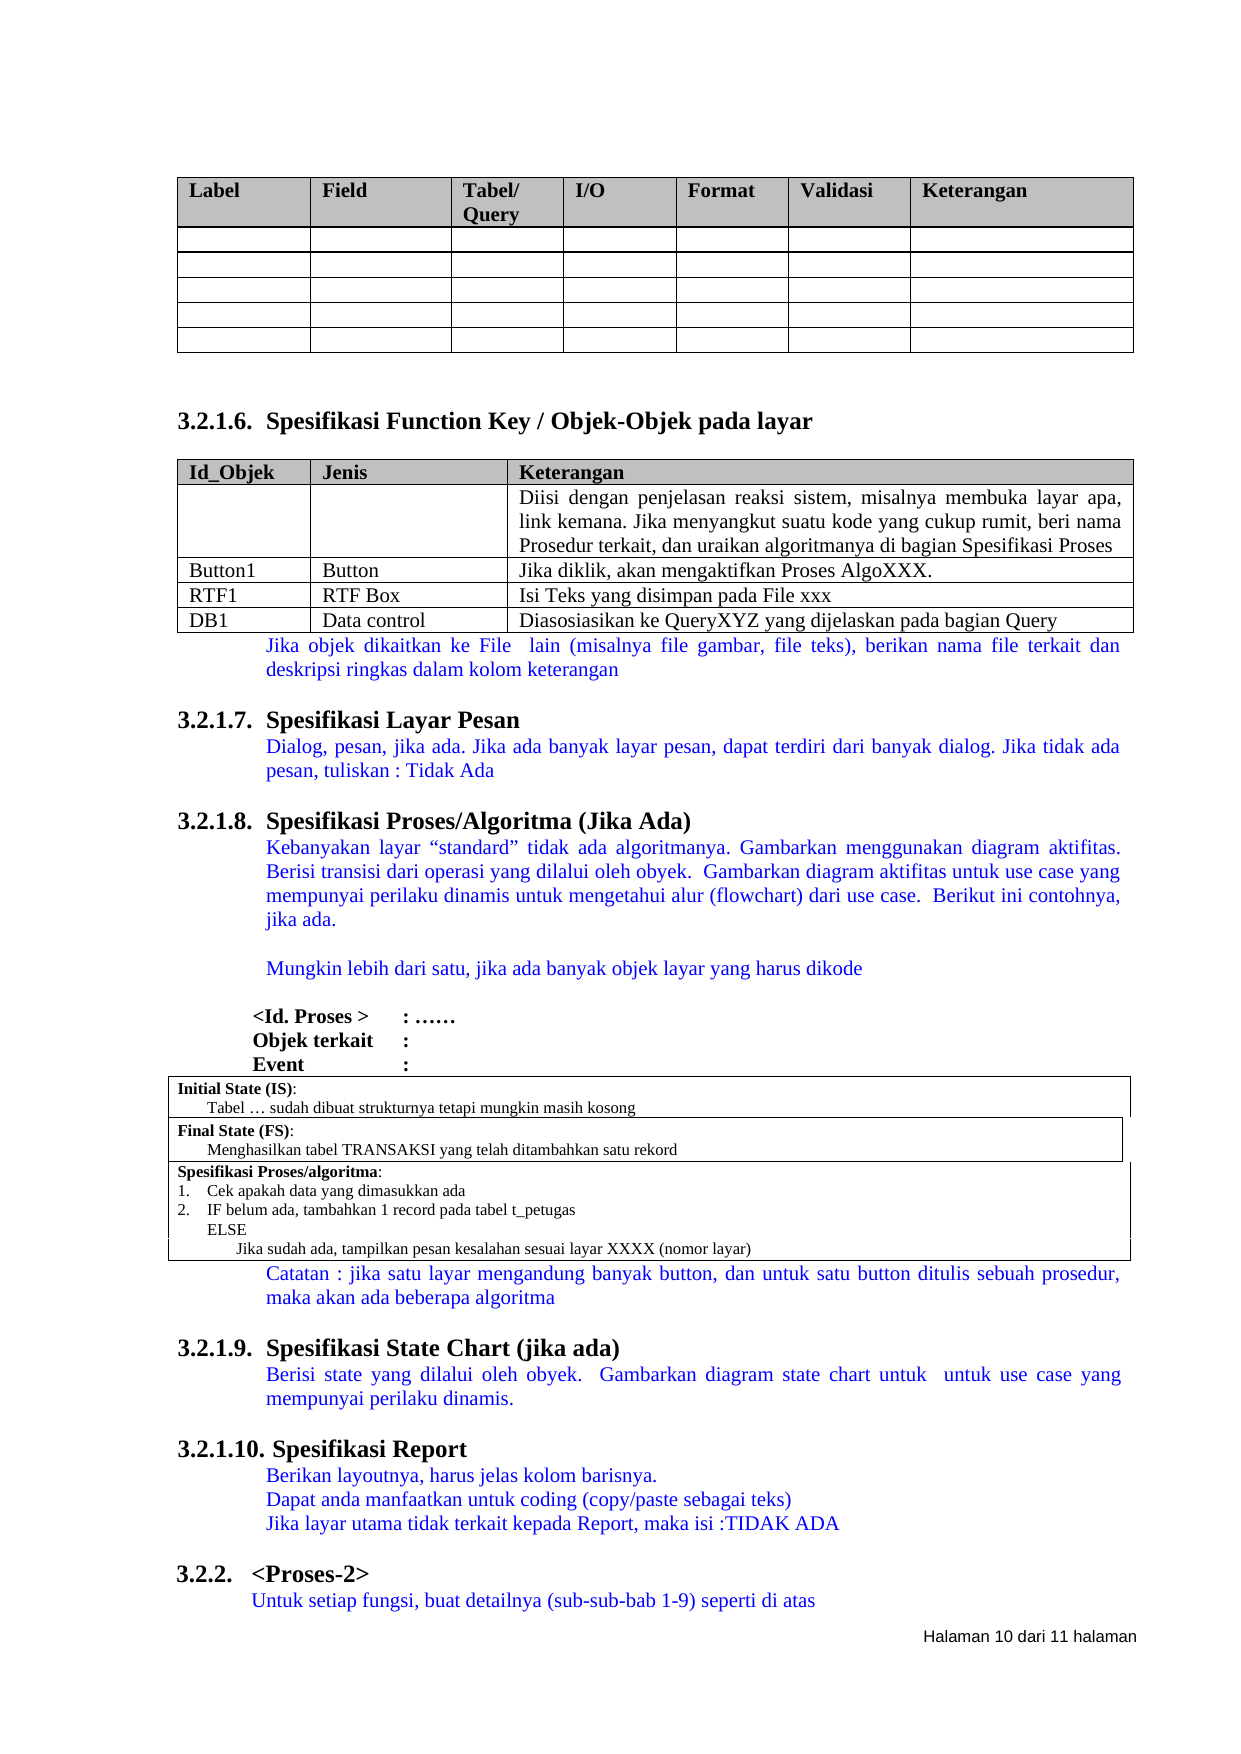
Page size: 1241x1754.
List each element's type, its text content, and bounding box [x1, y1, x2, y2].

table_header I/O [564, 178, 676, 226]
text Jika layar utama tidak terkait kepada Report, maka isi :TIDAK ADA [266, 1511, 1122, 1535]
table_cell RTF1 [178, 583, 310, 607]
table_cell [677, 253, 788, 277]
subtitle <Proses-2> [176, 1559, 1122, 1588]
table_header Tabel/ Query [452, 178, 563, 226]
table_header Format [677, 178, 788, 226]
table_cell [911, 328, 1133, 352]
text Untuk setiap fungsi, buat detailnya (sub-sub-bab 1-9) seperti di atas [251, 1588, 1122, 1612]
table_cell [311, 328, 451, 352]
table_cell [564, 328, 676, 352]
text Initial State (IS): [169, 1077, 1130, 1098]
table_cell [178, 253, 310, 277]
text Dapat anda manfaatkan untuk coding (copy/paste sebagai teks) [266, 1487, 1122, 1511]
table_cell Jika diklik, akan mengaktifkan Proses AlgoXXX. [508, 558, 1133, 582]
table_cell [452, 328, 563, 352]
table_cell [311, 278, 451, 302]
text Mungkin lebih dari satu, jika ada banyak objek layar yang harus dikode [266, 955, 1122, 979]
table_cell [311, 253, 451, 277]
table_cell [789, 328, 910, 352]
table_cell Diasosiasikan ke QueryXYZ yang dijelaskan pada bagian Query [508, 608, 1133, 632]
table_cell [789, 303, 910, 327]
table_cell Button [311, 558, 507, 582]
text Jika sudah ada, tampilkan pesan kesalahan sesuai layar XXXX (nomor layar) [169, 1238, 1130, 1260]
table_cell [677, 303, 788, 327]
list Cek apakah data yang dimasukkan ada [177, 1181, 1122, 1200]
table_cell [564, 303, 676, 327]
table_header Validasi [789, 178, 910, 226]
table_cell [178, 485, 310, 557]
text Final State (FS): [169, 1118, 1122, 1136]
table_cell [911, 303, 1133, 327]
text Catatan : jika satu layar mengandung banyak button, dan untuk satu button ditulis sebuah prosedur, maka akan ada beberapa algoritma [266, 1261, 1122, 1309]
text <Id. Proses > : …… [177, 1003, 1122, 1028]
table_cell [564, 253, 676, 277]
table_cell [311, 303, 451, 327]
table_cell [311, 228, 451, 251]
table_cell [564, 228, 676, 251]
subtitle Spesifikasi State Chart (jika ada) [177, 1333, 1122, 1362]
table_cell DB1 [178, 608, 310, 632]
table_header Keterangan [911, 178, 1133, 226]
table_cell Isi Teks yang disimpan pada File xxx [508, 583, 1133, 607]
text Objek terkait : [177, 1028, 1122, 1052]
table_cell [452, 228, 563, 251]
table_cell [911, 228, 1133, 251]
table_cell [789, 278, 910, 302]
list IF belum ada, tambahkan 1 record pada tabel t_petugas [177, 1200, 1122, 1219]
table_cell [178, 328, 310, 352]
table_cell [911, 278, 1133, 302]
table_cell Diisi dengan penjelasan reaksi sistem, misalnya membuka layar apa, link kemana. Jika menyangkut suatu kode yang cukup rumit, beri nama Prosedur terkait, dan uraikan algoritmanya di bagian Spesifikasi Proses [508, 485, 1133, 557]
table_cell [911, 253, 1133, 277]
table_cell [178, 303, 310, 327]
table_cell [311, 485, 507, 557]
table_cell Button1 [178, 558, 310, 582]
text Dialog, pesan, jika ada. Jika ada banyak layar pesan, dapat terdiri dari banyak dialog. Jika tidak ada pesan, tuliskan : Tidak Ada [266, 734, 1122, 782]
table_cell [677, 328, 788, 352]
table_cell [564, 278, 676, 302]
table_cell Data control [311, 608, 507, 632]
subtitle Spesifikasi Layar Pesan [177, 705, 1122, 734]
table_cell RTF Box [311, 583, 507, 607]
text Berikan layoutnya, harus jelas kolom barisnya. [266, 1463, 1122, 1487]
text ELSE [177, 1219, 1122, 1238]
subtitle Spesifikasi Proses/Algoritma (Jika Ada) [177, 806, 1122, 835]
table_cell [677, 228, 788, 251]
text Spesifikasi Proses/algoritma: [177, 1162, 1122, 1181]
text Tabel … sudah dibuat strukturnya tetapi mungkin masih kosong [177, 1098, 1122, 1117]
table_header Jenis [311, 460, 507, 484]
subtitle Spesifikasi Function Key / Objek-Objek pada layar [177, 406, 1122, 434]
table_cell [178, 278, 310, 302]
table_cell [789, 253, 910, 277]
text Jika objek dikaitkan ke File lain (misalnya file gambar, file teks), berikan nama file terkait dan deskripsi ringkas dalam kolom keterangan [266, 633, 1122, 681]
table_cell [677, 278, 788, 302]
table_header Id_Objek [178, 460, 310, 484]
table_cell [789, 228, 910, 251]
table_header Field [311, 178, 451, 226]
table_cell [452, 278, 563, 302]
subtitle Spesifikasi Report [177, 1434, 1122, 1463]
table_cell [178, 228, 310, 251]
text Event : [177, 1052, 1122, 1076]
text Berisi state yang dilalui oleh obyek. Gambarkan diagram state chart untuk untuk use case yang mempunyai perilaku dinamis. [266, 1362, 1122, 1410]
table_cell [452, 253, 563, 277]
table_header Keterangan [508, 460, 1133, 484]
table_header Label [178, 178, 310, 226]
text Menghasilkan tabel TRANSAKSI yang telah ditambahkan satu rekord [169, 1136, 1122, 1161]
table_cell [452, 303, 563, 327]
text Kebanyakan layar “standard” tidak ada algoritmanya. Gambarkan menggunakan diagram aktifitas. Berisi transisi dari operasi yang dilalui oleh obyek. Gambarkan diagram aktifitas untuk use case yang mempunyai perilaku dinamis untuk mengetahui alur (flowchart) dari use case. Berikut ini contohnya, jika ada. [266, 835, 1122, 931]
